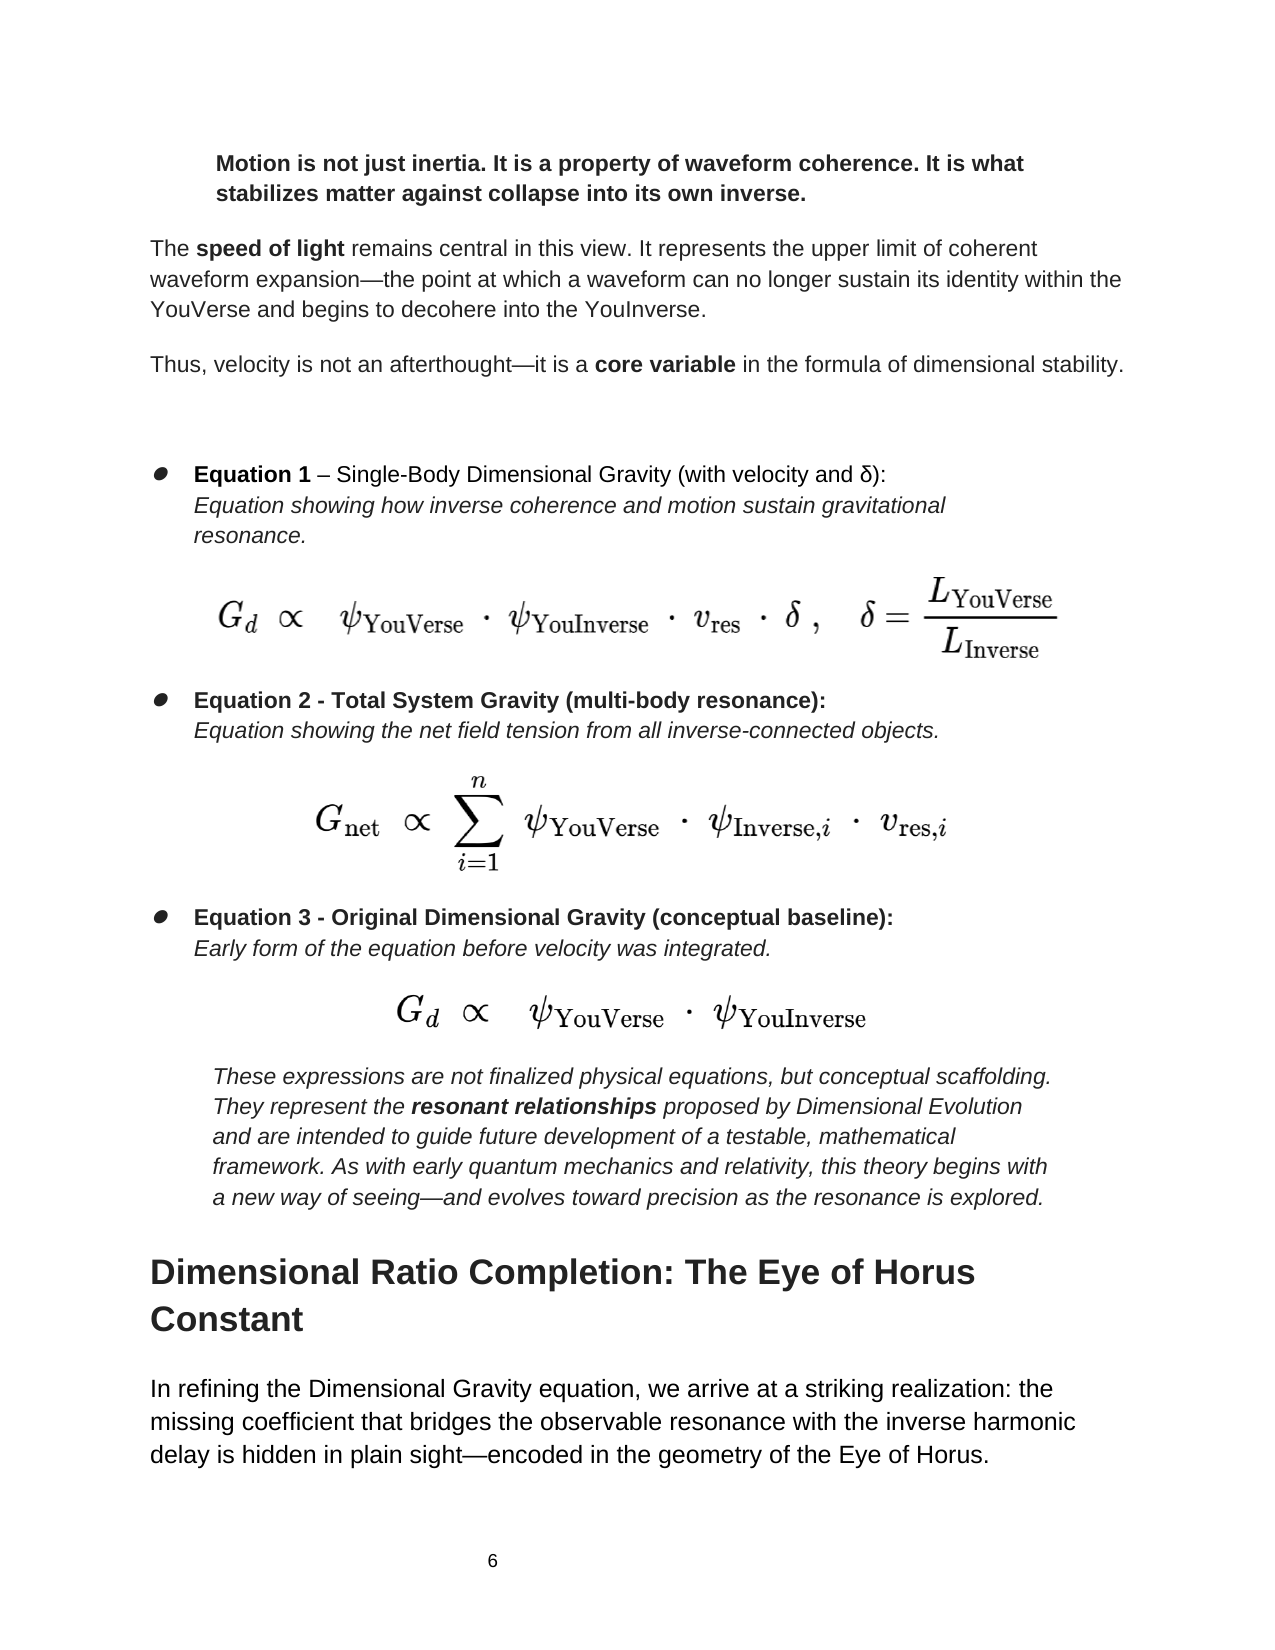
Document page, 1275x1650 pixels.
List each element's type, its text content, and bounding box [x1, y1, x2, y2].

list Equation 3 - Original Dimensional Gravity (conceptual baseline): Early form of the equation before velocity was integrated. [150, 904, 1062, 961]
picture [314, 772, 961, 876]
text The speed of light remains central in this view. It represents the upper limit of coherent waveform expansion—the point at which a waveform can no longer sustain its identity within the YouVerse and begins to decohere into the YouInverse. [150, 235, 1125, 322]
text Thus, velocity is not an afterthought—it is a core variable in the formula of dimensional stability. [150, 351, 1125, 377]
subtitle Dimensional Ratio Completion: The Eye of Horus Constant [150, 1251, 1125, 1339]
list Equation 1 – Single-Body Dimensional Gravity (with velocity and δ): Equation showing how inverse coherence and motion sustain gravitational resonance. [150, 461, 1062, 548]
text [216, 150, 1062, 207]
list Equation 2 - Total System Gravity (multi-body resonance): Equation showing the net field tension from all inverse-connected objects. [150, 687, 1062, 743]
text These expressions are not finalized physical equations, but conceptual scaffolding. They represent the resonant relationships proposed by Dimensional Evolution and are intended to guide future development of a testable, mathematical framework. As with early quantum mechanics and relativity, this theory begins with a new way of seeing—and evolves toward precision as the resonance is explored. [212, 1063, 1062, 1210]
picture [395, 989, 880, 1034]
text In refining the Dimensional Gravity equation, we arrive at a striking realization: the missing coefficient that bridges the observable resonance with the inverse harmonic delay is hidden in plain sight—encoded in the geometry of the Eye of Horus. [150, 1374, 1125, 1469]
picture [217, 577, 1061, 658]
